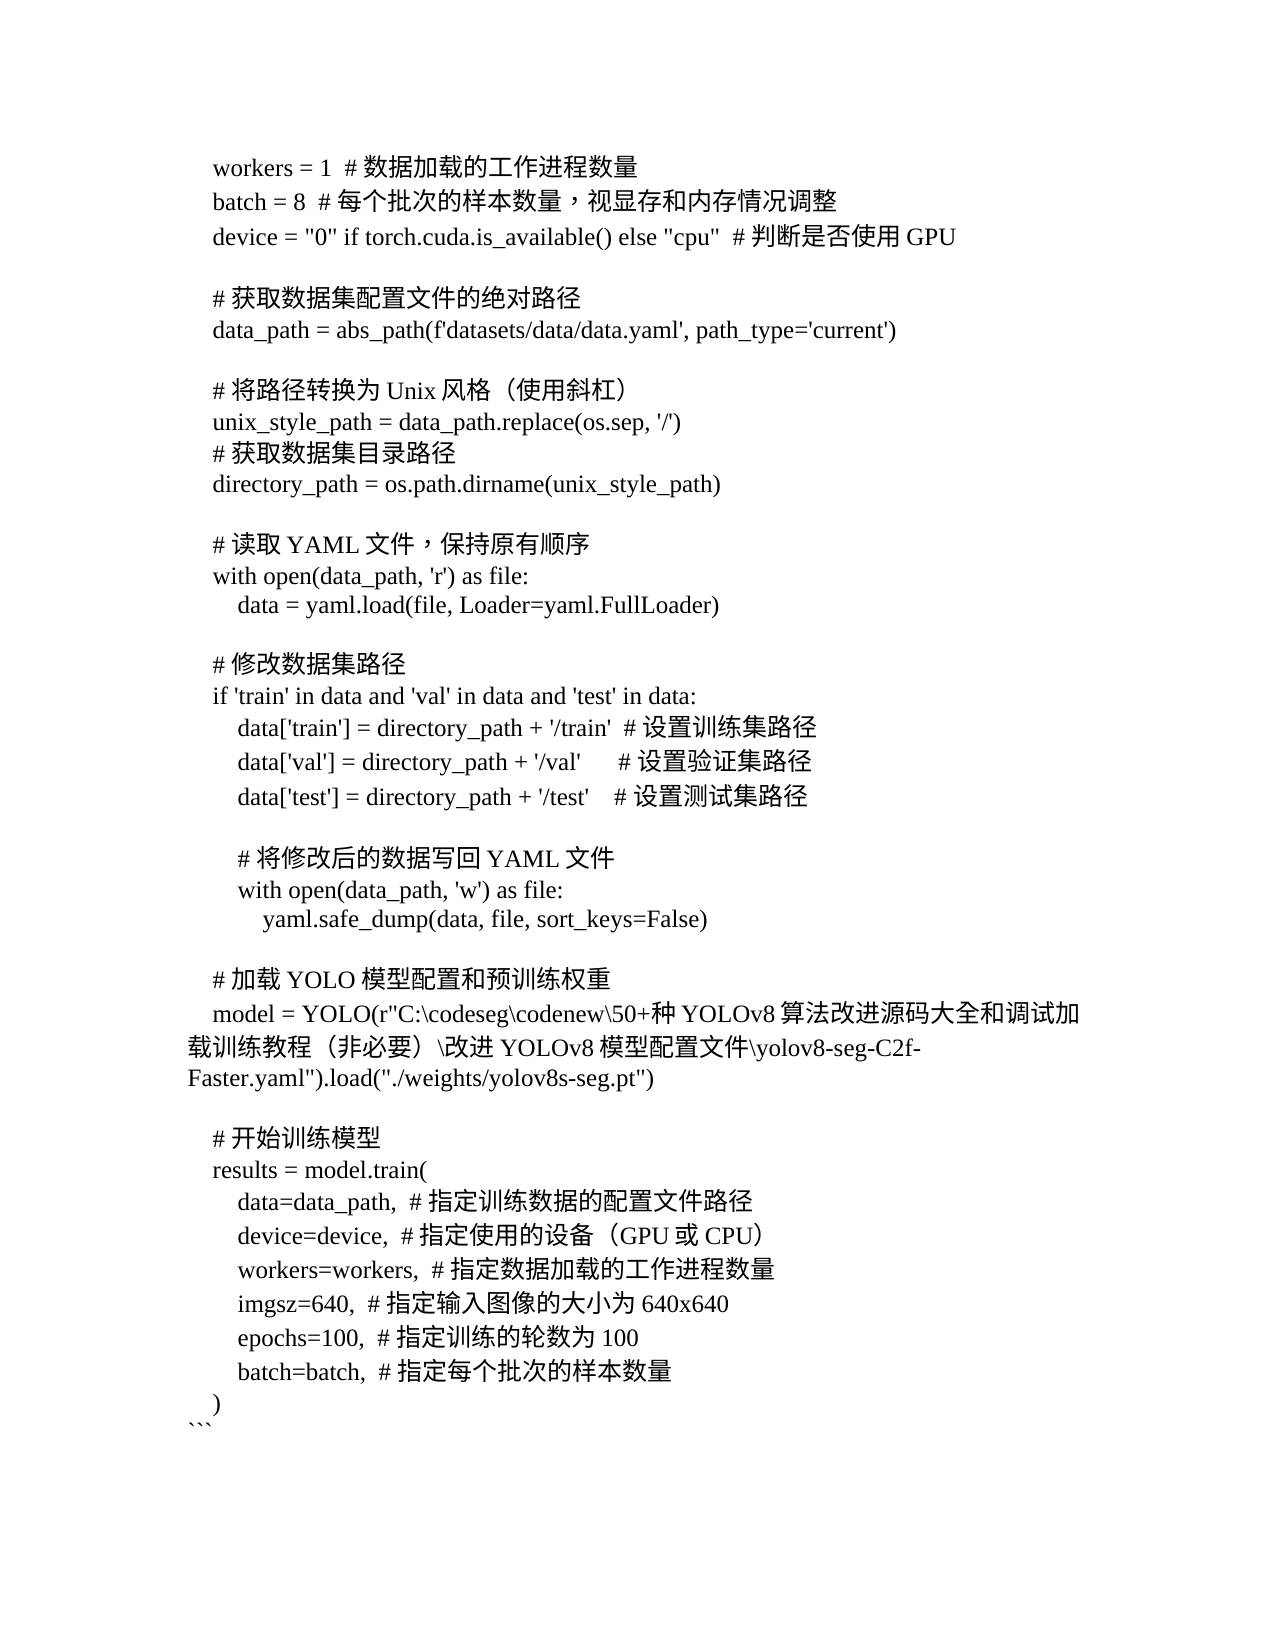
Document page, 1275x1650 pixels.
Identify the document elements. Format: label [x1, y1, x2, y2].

text [187, 150, 1087, 1474]
